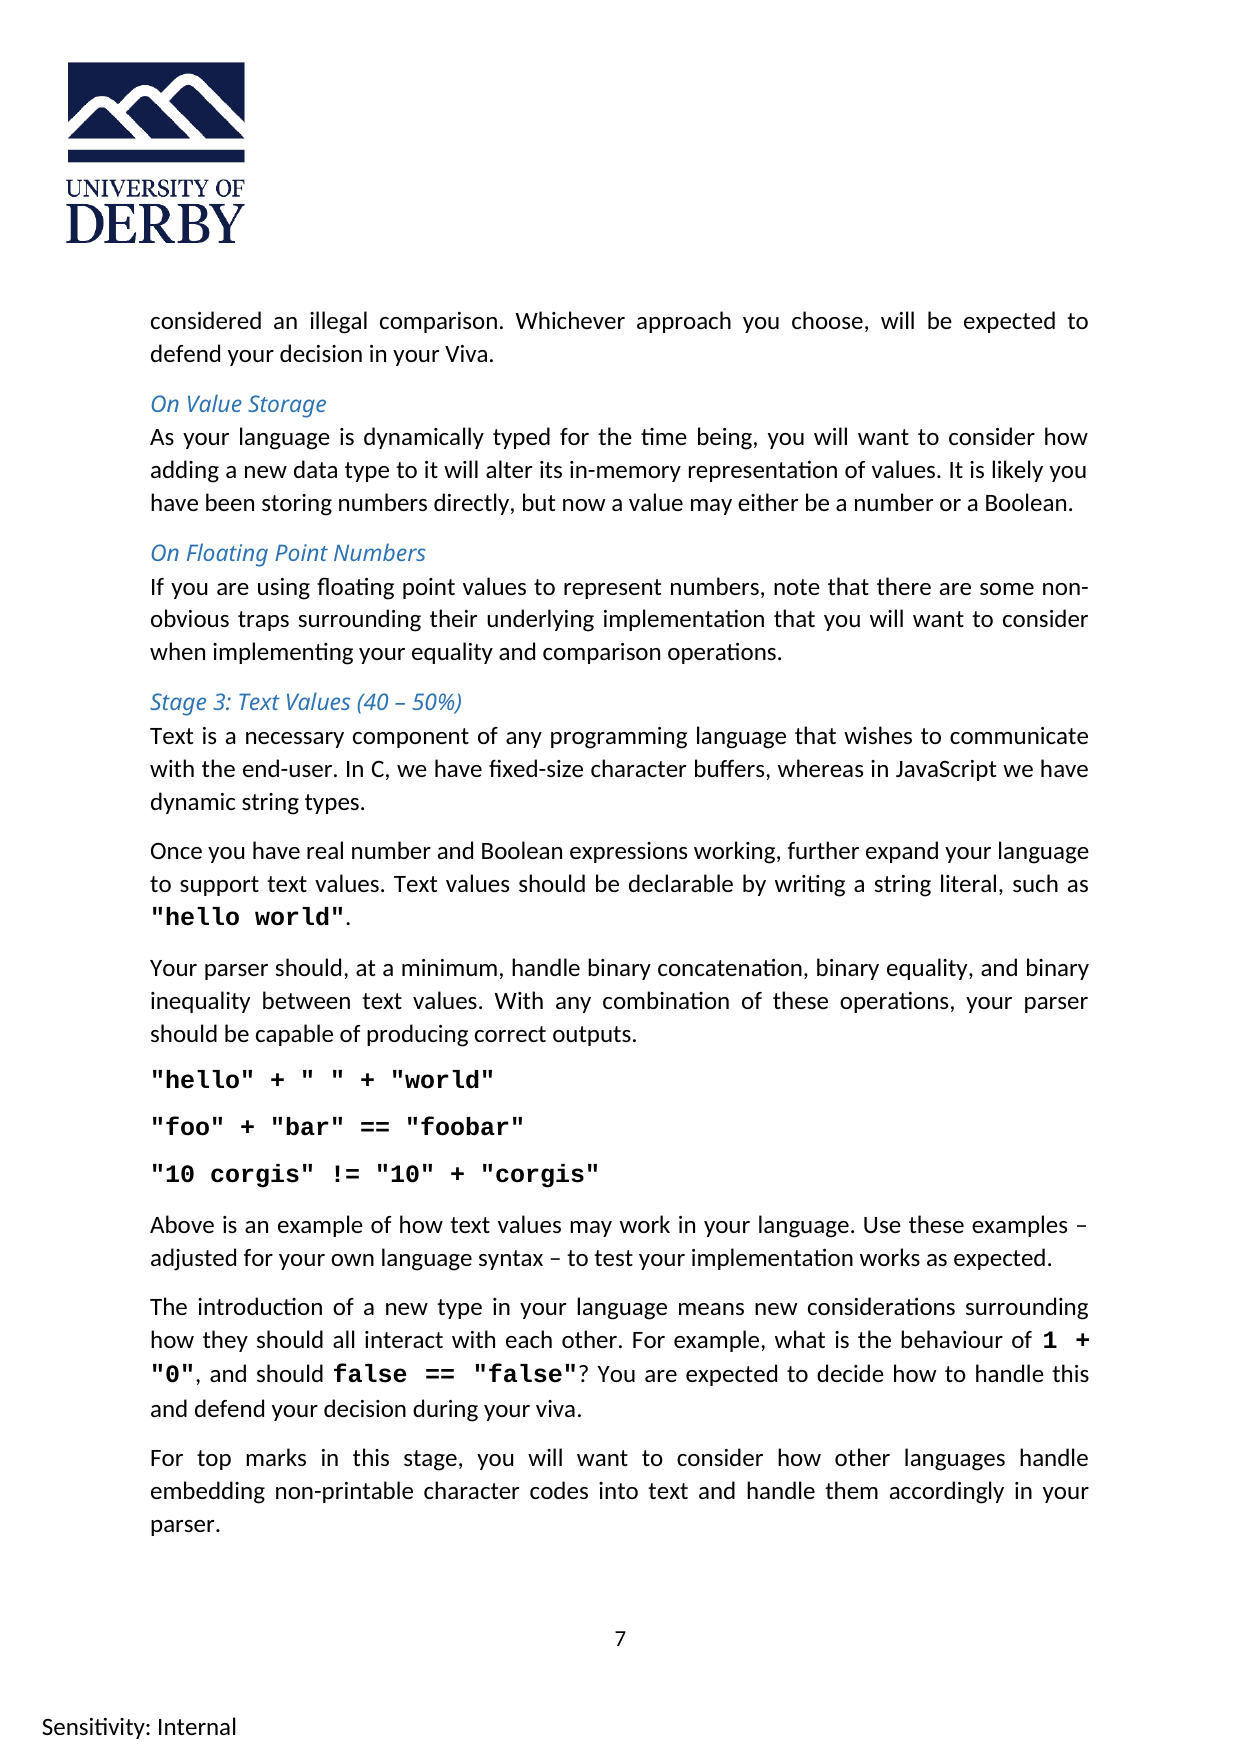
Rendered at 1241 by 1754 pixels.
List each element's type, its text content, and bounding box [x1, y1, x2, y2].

picture [2, 0, 308, 306]
subtitle Stage 3: Text Values (40 – 50%) [150, 686, 1090, 717]
text Your parser should, at a minimum, handle binary concatenation, binary equality, and binary inequality between text values. With any combination of these operations, your parser should be capable of producing correct outputs. [150, 952, 1090, 1048]
text "10 corgis" != "10" + "corgis" [150, 1162, 1090, 1190]
text Above is an example of how text values may work in your language. Use these examples – adjusted for your own language syntax – to test your implementation works as expected. [150, 1209, 1090, 1272]
text As your language is dynamically typed for the time being, you will want to consider how adding a new data type to it will alter its in-memory representation of values. It is likely you have been storing numbers directly, but now a value may either be a number or a Boolean. [150, 421, 1090, 518]
text "hello" + " " + "world" [150, 1067, 1090, 1096]
text Once you have real number and Boolean expressions working, further expand your language to support text values. Text values should be declarable by writing a string literal, such as "hello world". [150, 835, 1090, 933]
subtitle On Value Storage [150, 388, 1090, 419]
text The introduction of a new type in your language means new considerations surrounding how they should all interact with each other. For example, what is the behaviour of 1 + "0", and should false == "false"? You are expected to decide how to handle this and defend your decision during your viva. [150, 1291, 1090, 1423]
text For top marks in this stage, you will want to consider how other languages handle embedding non-printable character codes into text and handle them accordingly in your parser. [150, 1442, 1090, 1539]
text If you are using floating point values to represent numbers, note that there are some non-obvious traps surrounding their underlying implementation that you will want to consider when implementing your equality and comparison operations. [150, 571, 1090, 667]
text "foo" + "bar" == "foobar" [150, 1114, 1090, 1143]
subtitle On Floating Point Numbers [150, 537, 1090, 568]
text Text is a necessary component of any programming language that wishes to communicate with the end-user. In C, we have fixed-size character buffers, whereas in JavaScript we have dynamic string types. [150, 720, 1090, 816]
